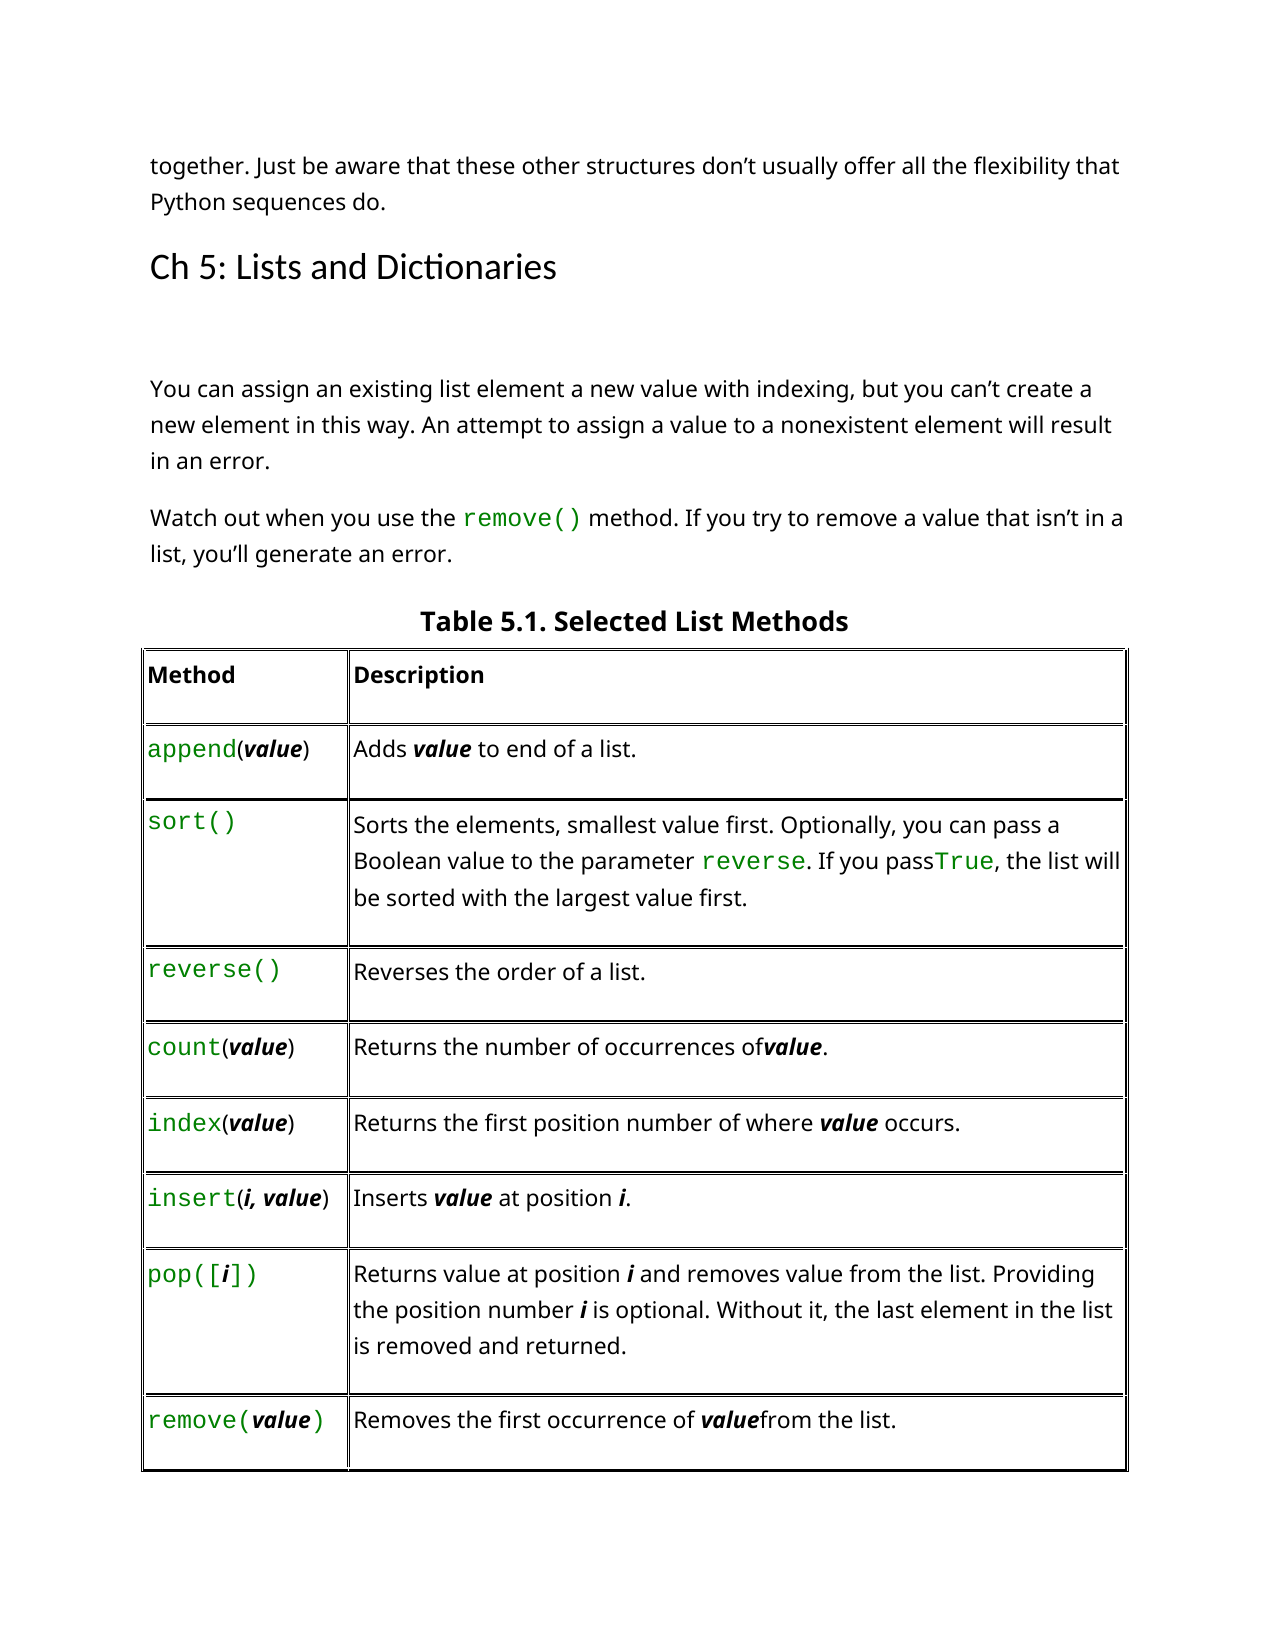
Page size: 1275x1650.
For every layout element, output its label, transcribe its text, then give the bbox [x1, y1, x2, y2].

table_cell Returns the number of occurrences ofvalue. [350, 1020, 1126, 1096]
text Watch out when you use the remove() method. If you try to remove a value that isn’t in a list, you’ll generate an error. [150, 502, 1125, 569]
table_cell index(value) [142, 1096, 348, 1171]
table_cell Inserts value at position i. [350, 1171, 1126, 1247]
table_cell insert(i, value) [144, 1171, 347, 1247]
table_header Table 5.1. Selected List Methods [142, 595, 1127, 648]
table_cell Adds value to end of a list. [350, 723, 1126, 798]
table_cell Returns value at position i and removes value from the list. Providing the position number i is optional. Without it, the last element in the list is removed and returned. [349, 1247, 1127, 1393]
table_cell count(value) [144, 1020, 347, 1096]
table_cell Removes the first occurrence of valuefrom the list. [349, 1393, 1126, 1469]
table_cell remove(value) [144, 1393, 348, 1469]
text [150, 150, 1125, 217]
text Ch 5: Lists and Dictionaries [150, 243, 1125, 288]
table_cell pop([i]) [142, 1247, 348, 1393]
table_cell append(value) [144, 723, 347, 798]
text You can assign an existing list element a new value with indexing, but you can’t create a new element in this way. An attempt to assign a value to a nonexistent element will result in an error. [150, 373, 1125, 476]
table_cell sort() [142, 798, 347, 945]
table_cell Description [349, 648, 1127, 722]
table_cell reverse() [144, 945, 347, 1020]
table_cell Method [142, 648, 348, 722]
table_cell Sorts the elements, smallest value first. Optionally, you can pass a Boolean value to the parameter reverse. If you passTrue, the list will be sorted with the largest value first. [350, 798, 1127, 945]
table_cell Reverses the order of a list. [350, 945, 1126, 1020]
table_cell Returns the first position number of where value occurs. [349, 1096, 1127, 1171]
